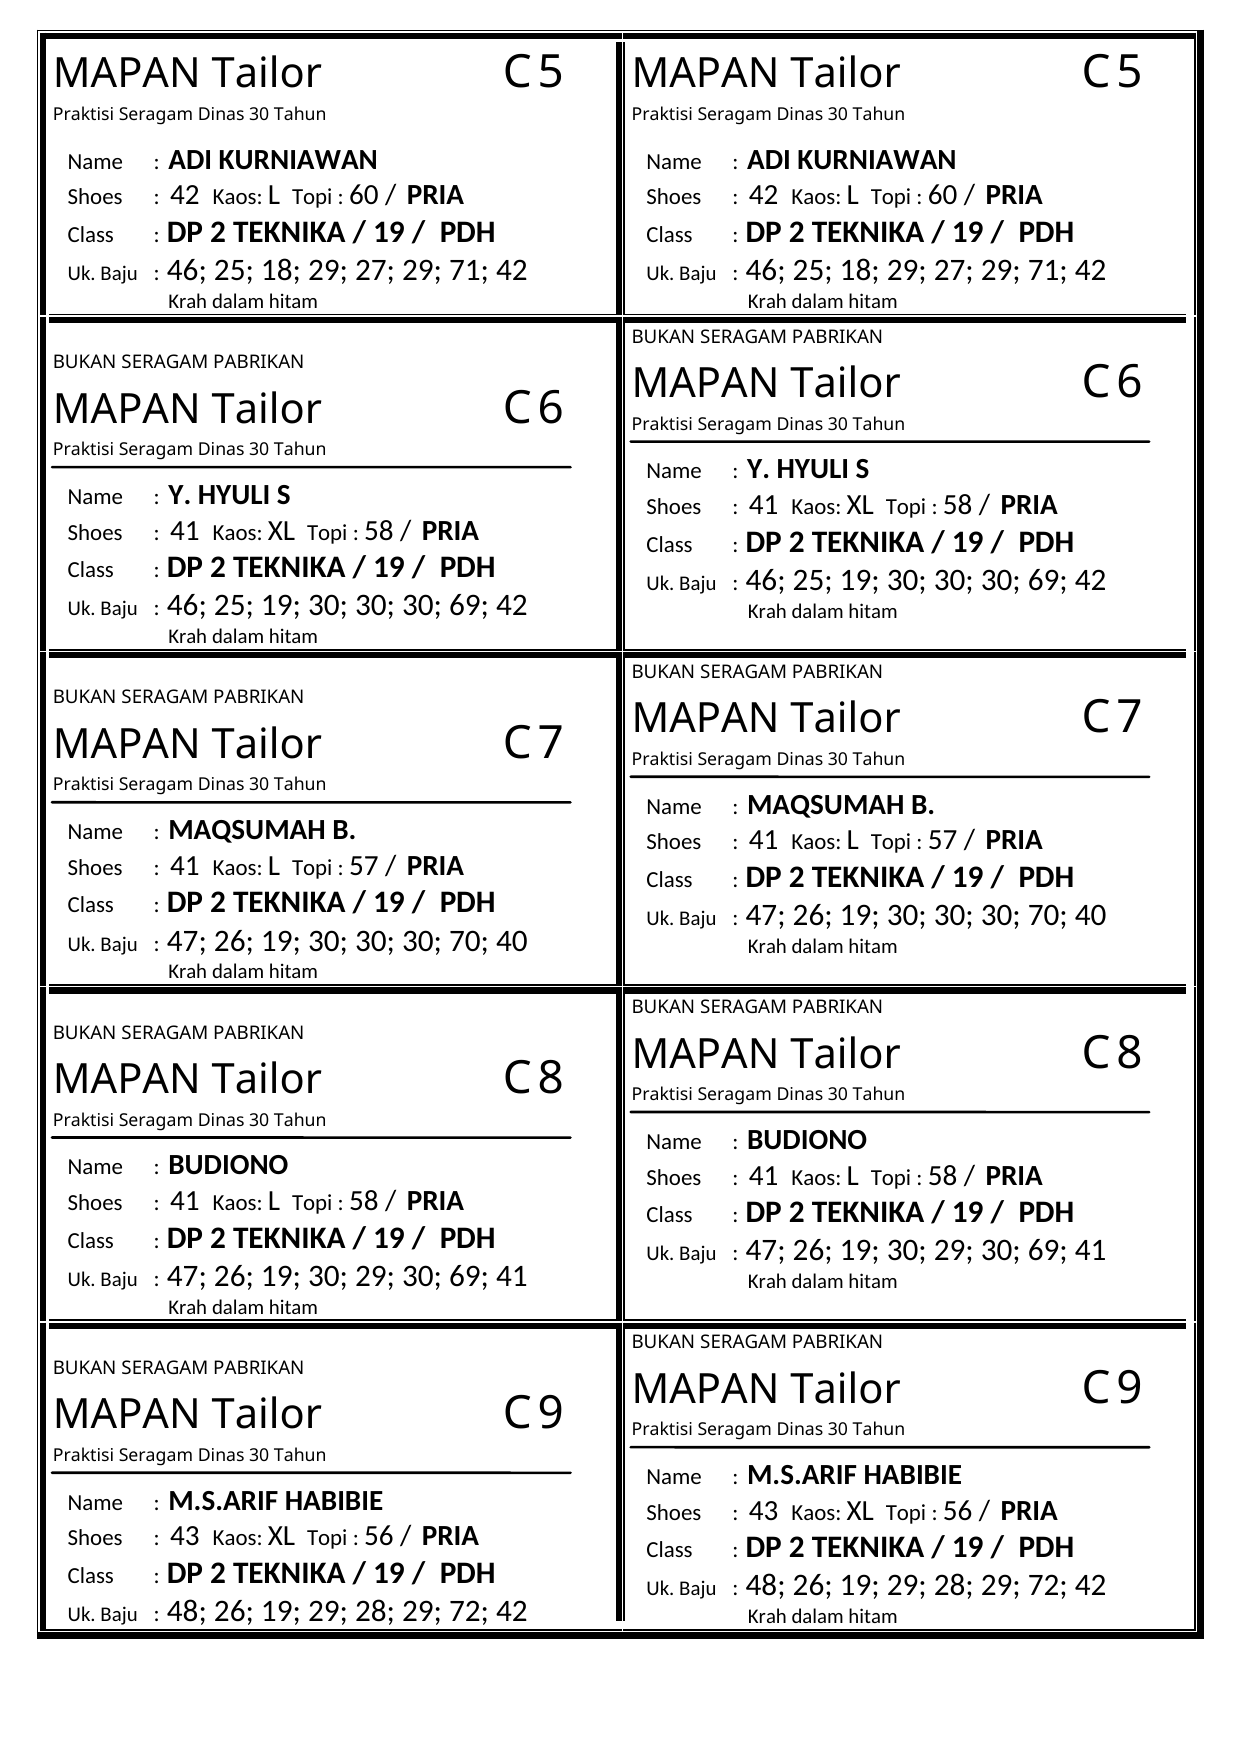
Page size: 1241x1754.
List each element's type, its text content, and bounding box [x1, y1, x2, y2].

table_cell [620, 1319, 1197, 1629]
table_cell BUKAN SERAGAM PABRIKAN MAPAN Tailor C8 Praktisi Seragam Dinas 30 Tahun Name : BUDIONO Shoes : 41 Kaos: L Topi : 58 / PRIA Class : DP 2 TEKNIKA / 19 / PDH Uk. Baju : 47; 26; 19; 30; 29; 30; 69; 41 Krah dalam hitam [620, 984, 1197, 1319]
table_cell BUKAN SERAGAM PABRIKAN MAPAN Tailor C6 Praktisi Seragam Dinas 30 Tahun Name : Y. HYULI S Shoes : 41 Kaos: XL Topi : 58 / PRIA Class : DP 2 TEKNIKA / 19 / PDH Uk. Baju : 46; 25; 19; 30; 30; 30; 69; 42 Krah dalam hitam [620, 314, 1197, 649]
table_cell BUKAN SERAGAM PABRIKAN MAPAN Tailor C6 Praktisi Seragam Dinas 30 Tahun Name : Y. HYULI S Shoes : 41 Kaos: XL Topi : 58 / PRIA Class : DP 2 TEKNIKA / 19 / PDH Uk. Baju : 46; 25; 19; 30; 30; 30; 69; 42 Krah dalam hitam [41, 314, 620, 649]
table_cell BUKAN SERAGAM PABRIKAN MAPAN Tailor C7 Praktisi Seragam Dinas 30 Tahun Name : MAQSUMAH B. Shoes : 41 Kaos: L Topi : 57 / PRIA Class : DP 2 TEKNIKA / 19 / PDH Uk. Baju : 47; 26; 19; 30; 30; 30; 70; 40 Krah dalam hitam [620, 649, 1197, 984]
table_cell BUKAN SERAGAM PABRIKAN MAPAN Tailor C7 Praktisi Seragam Dinas 30 Tahun Name : MAQSUMAH B. Shoes : 41 Kaos: L Topi : 57 / PRIA Class : DP 2 TEKNIKA / 19 / PDH Uk. Baju : 47; 26; 19; 30; 30; 30; 70; 40 Krah dalam hitam [41, 649, 620, 984]
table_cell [620, 31, 1197, 314]
table_cell BUKAN SERAGAM PABRIKAN MAPAN Tailor C8 Praktisi Seragam Dinas 30 Tahun Name : BUDIONO Shoes : 41 Kaos: L Topi : 58 / PRIA Class : DP 2 TEKNIKA / 19 / PDH Uk. Baju : 47; 26; 19; 30; 29; 30; 69; 41 Krah dalam hitam [41, 984, 620, 1319]
